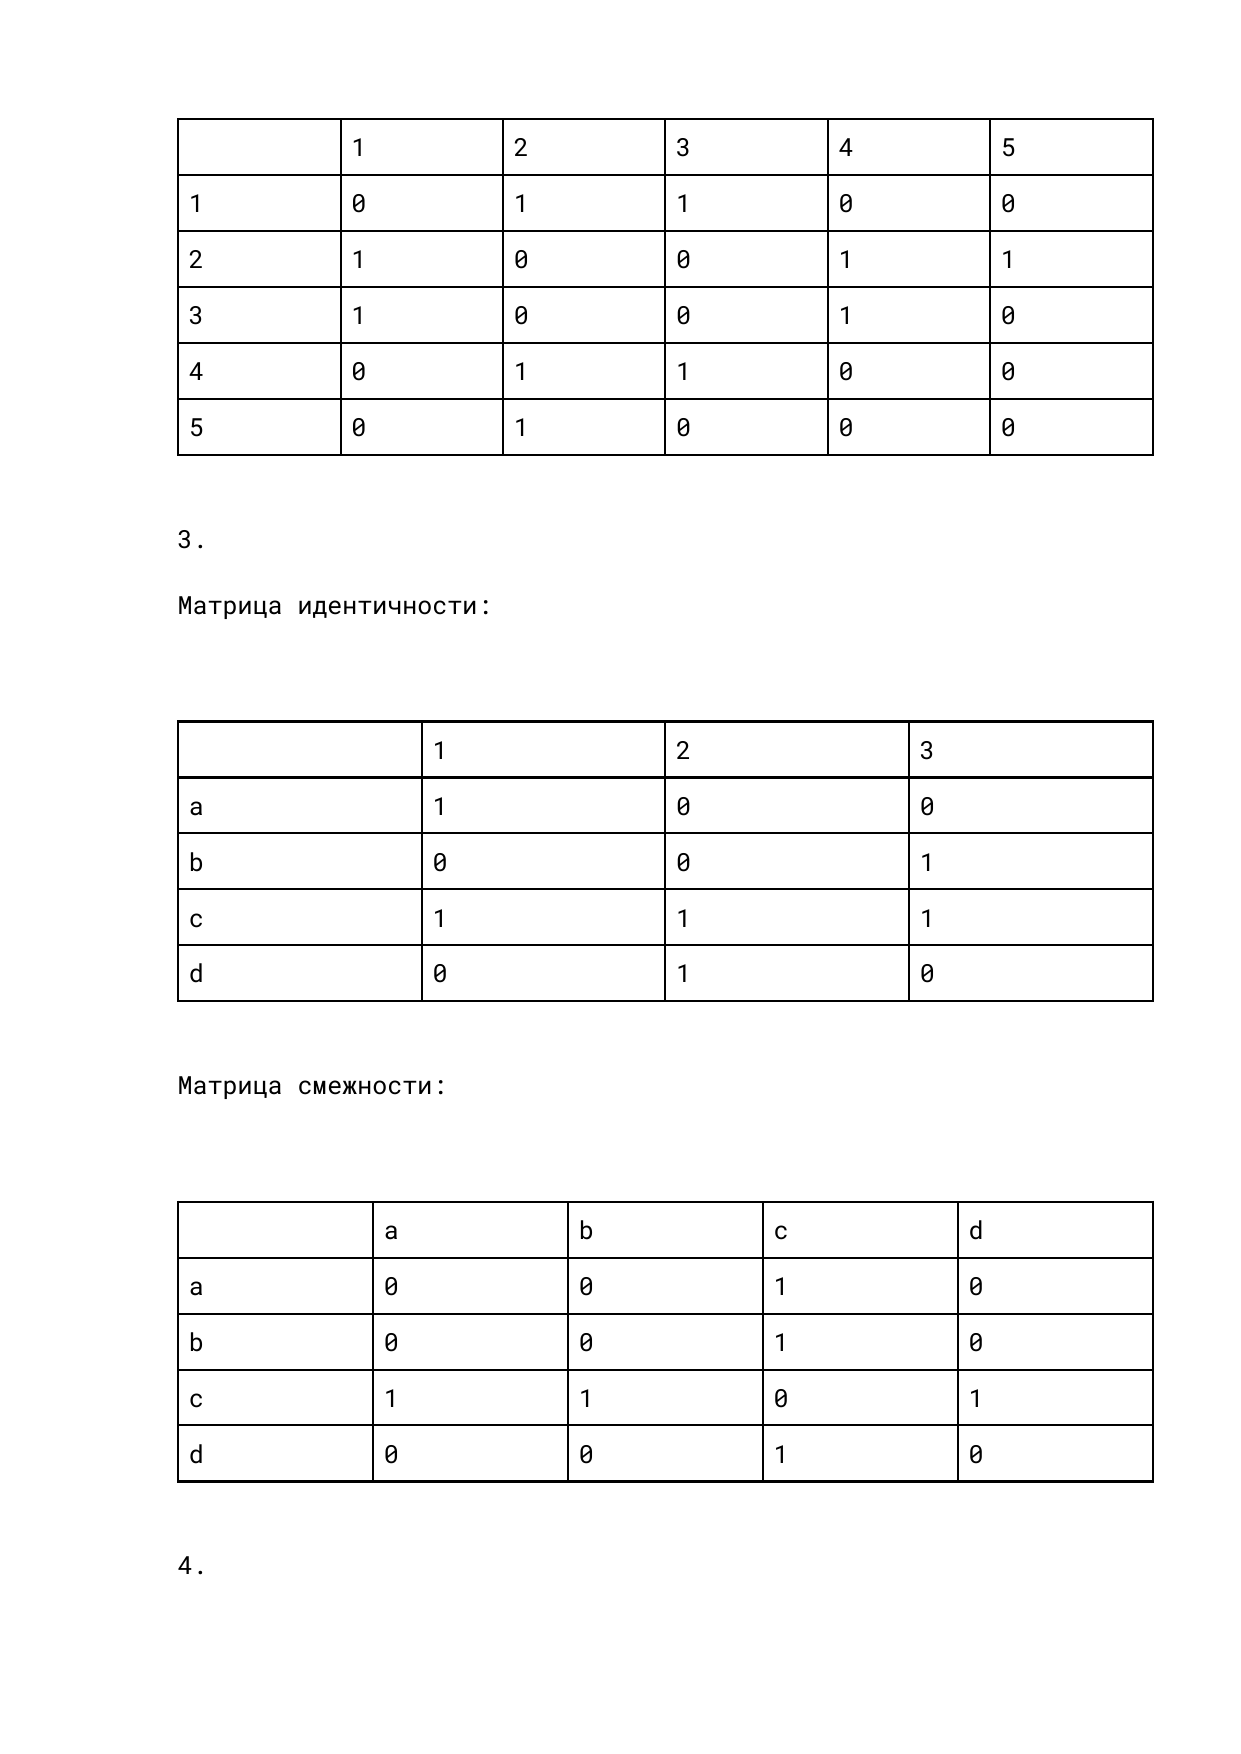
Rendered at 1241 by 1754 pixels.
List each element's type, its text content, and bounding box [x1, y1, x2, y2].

table_header 2 [504, 120, 664, 174]
table_cell 1 [374, 1371, 567, 1424]
table_header a [374, 1203, 567, 1257]
table_cell 1 [764, 1426, 957, 1480]
table_cell 0 [342, 400, 502, 454]
table_cell a [179, 779, 421, 832]
table_cell 3 [179, 288, 340, 342]
table_cell 1 [666, 946, 908, 1000]
table_cell 0 [504, 232, 664, 286]
table_cell 1 [179, 176, 340, 230]
table_cell 1 [764, 1315, 957, 1368]
table_header [179, 1203, 372, 1257]
table_cell 1 [569, 1371, 762, 1424]
table_header 1 [423, 723, 664, 776]
table_cell 1 [342, 288, 502, 342]
table_cell 1 [829, 288, 989, 342]
table_header [179, 723, 421, 776]
table_cell 1 [910, 834, 1152, 888]
table_cell 0 [829, 176, 989, 230]
table_cell 1 [991, 232, 1152, 286]
table_cell c [179, 1371, 372, 1424]
table_cell 1 [423, 779, 664, 832]
table_cell 0 [569, 1315, 762, 1368]
text 3. [177, 522, 1152, 555]
table_cell 1 [342, 232, 502, 286]
table_cell 1 [666, 890, 908, 944]
table_cell 1 [764, 1259, 957, 1312]
table_cell 0 [504, 288, 664, 342]
table_cell 0 [374, 1426, 567, 1480]
table_cell 0 [342, 344, 502, 398]
text Матрица смежности: [177, 1068, 1152, 1101]
table_header [179, 120, 340, 174]
table_cell 0 [423, 946, 664, 1000]
table_cell 1 [504, 400, 664, 454]
table_cell 0 [666, 834, 908, 888]
table_cell 5 [179, 400, 340, 454]
table_cell 0 [959, 1426, 1152, 1480]
table_cell 1 [959, 1371, 1152, 1424]
table_cell 0 [666, 779, 908, 832]
table_cell 1 [829, 232, 989, 286]
table_header b [569, 1203, 762, 1257]
table_cell 2 [179, 232, 340, 286]
table_cell 0 [666, 232, 827, 286]
table_header d [959, 1203, 1152, 1257]
table_cell 0 [991, 176, 1152, 230]
table_cell 1 [504, 176, 664, 230]
table_cell 0 [959, 1315, 1152, 1368]
table_cell 1 [504, 344, 664, 398]
table_header 4 [829, 120, 989, 174]
table_cell 0 [666, 288, 827, 342]
table_cell 0 [423, 834, 664, 888]
table_header 1 [342, 120, 502, 174]
table_cell 0 [374, 1315, 567, 1368]
table_cell 1 [910, 890, 1152, 944]
table_cell d [179, 1426, 372, 1480]
table_cell 0 [569, 1259, 762, 1312]
table_cell d [179, 946, 421, 1000]
table_cell 4 [179, 344, 340, 398]
table_cell 0 [959, 1259, 1152, 1312]
table_cell c [179, 890, 421, 944]
table_cell 0 [991, 288, 1152, 342]
table_cell 0 [342, 176, 502, 230]
table_header 3 [910, 723, 1152, 776]
table_cell a [179, 1259, 372, 1312]
table_cell 0 [829, 344, 989, 398]
table_header 2 [666, 723, 908, 776]
text Матрица идентичности: [177, 588, 1152, 621]
table_cell 0 [829, 400, 989, 454]
table_cell 0 [910, 779, 1152, 832]
table_cell 0 [991, 400, 1152, 454]
table_cell 0 [764, 1371, 957, 1424]
table_cell 0 [374, 1259, 567, 1312]
table_cell 1 [666, 176, 827, 230]
table_cell b [179, 834, 421, 888]
table_cell 1 [666, 344, 827, 398]
text 4. [177, 1548, 1152, 1582]
table_cell b [179, 1315, 372, 1368]
table_header c [764, 1203, 957, 1257]
table_cell 0 [666, 400, 827, 454]
table_cell 0 [569, 1426, 762, 1480]
table_cell 0 [991, 344, 1152, 398]
table_cell 1 [423, 890, 664, 944]
table_header 3 [666, 120, 827, 174]
table_header 5 [991, 120, 1152, 174]
table_cell 0 [910, 946, 1152, 1000]
